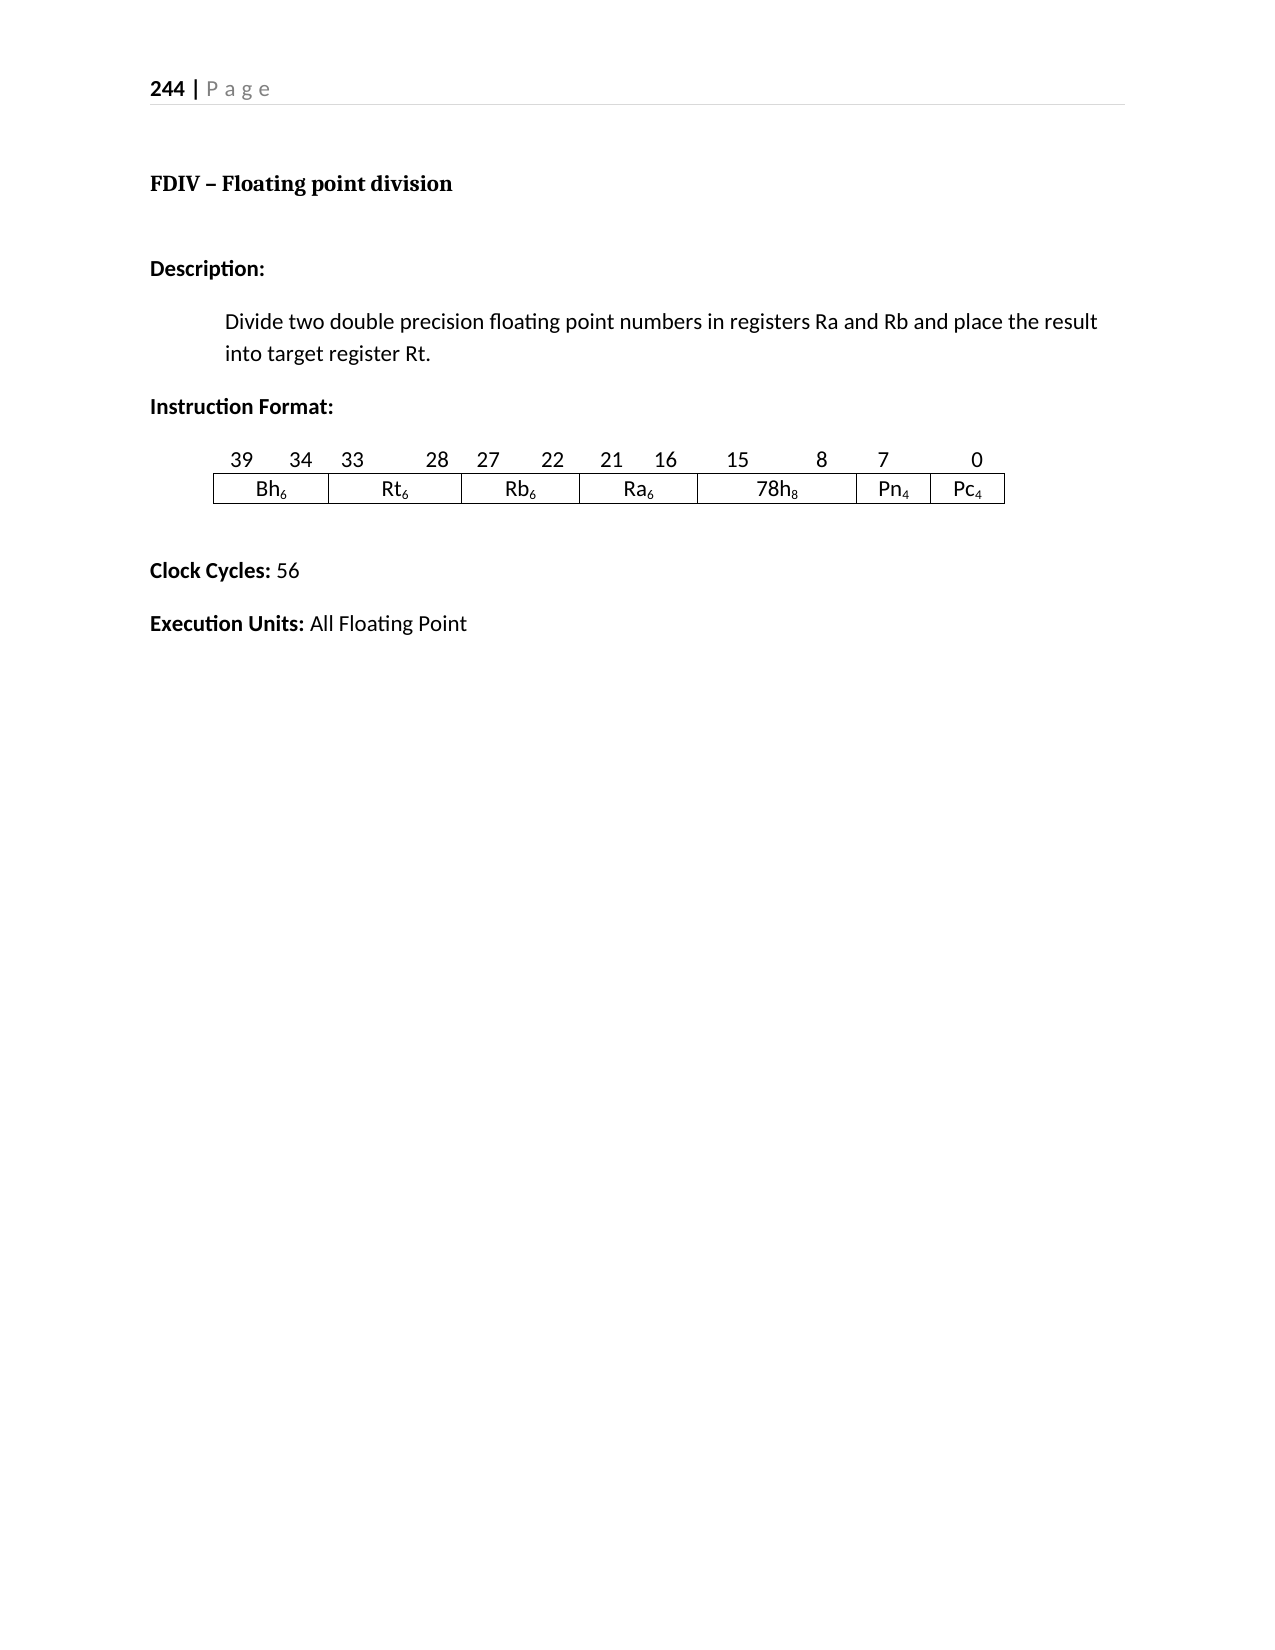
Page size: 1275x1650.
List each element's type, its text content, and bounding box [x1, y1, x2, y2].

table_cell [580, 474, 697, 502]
text Divide two double precision floating point numbers in registers Ra and Rb and place the result into target register Rt. [225, 307, 1125, 367]
subtitle FDIV – Floating point division [150, 171, 1125, 197]
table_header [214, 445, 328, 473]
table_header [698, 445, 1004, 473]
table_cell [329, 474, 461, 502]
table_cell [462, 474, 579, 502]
text Description: [150, 254, 1125, 282]
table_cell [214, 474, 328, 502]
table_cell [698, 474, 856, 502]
text Instruction Format: [150, 392, 1125, 420]
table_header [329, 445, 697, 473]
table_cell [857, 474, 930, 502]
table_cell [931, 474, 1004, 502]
text Clock Cycles: 56 [150, 556, 1125, 584]
text Execution Units: All Floating Point [150, 609, 1125, 637]
